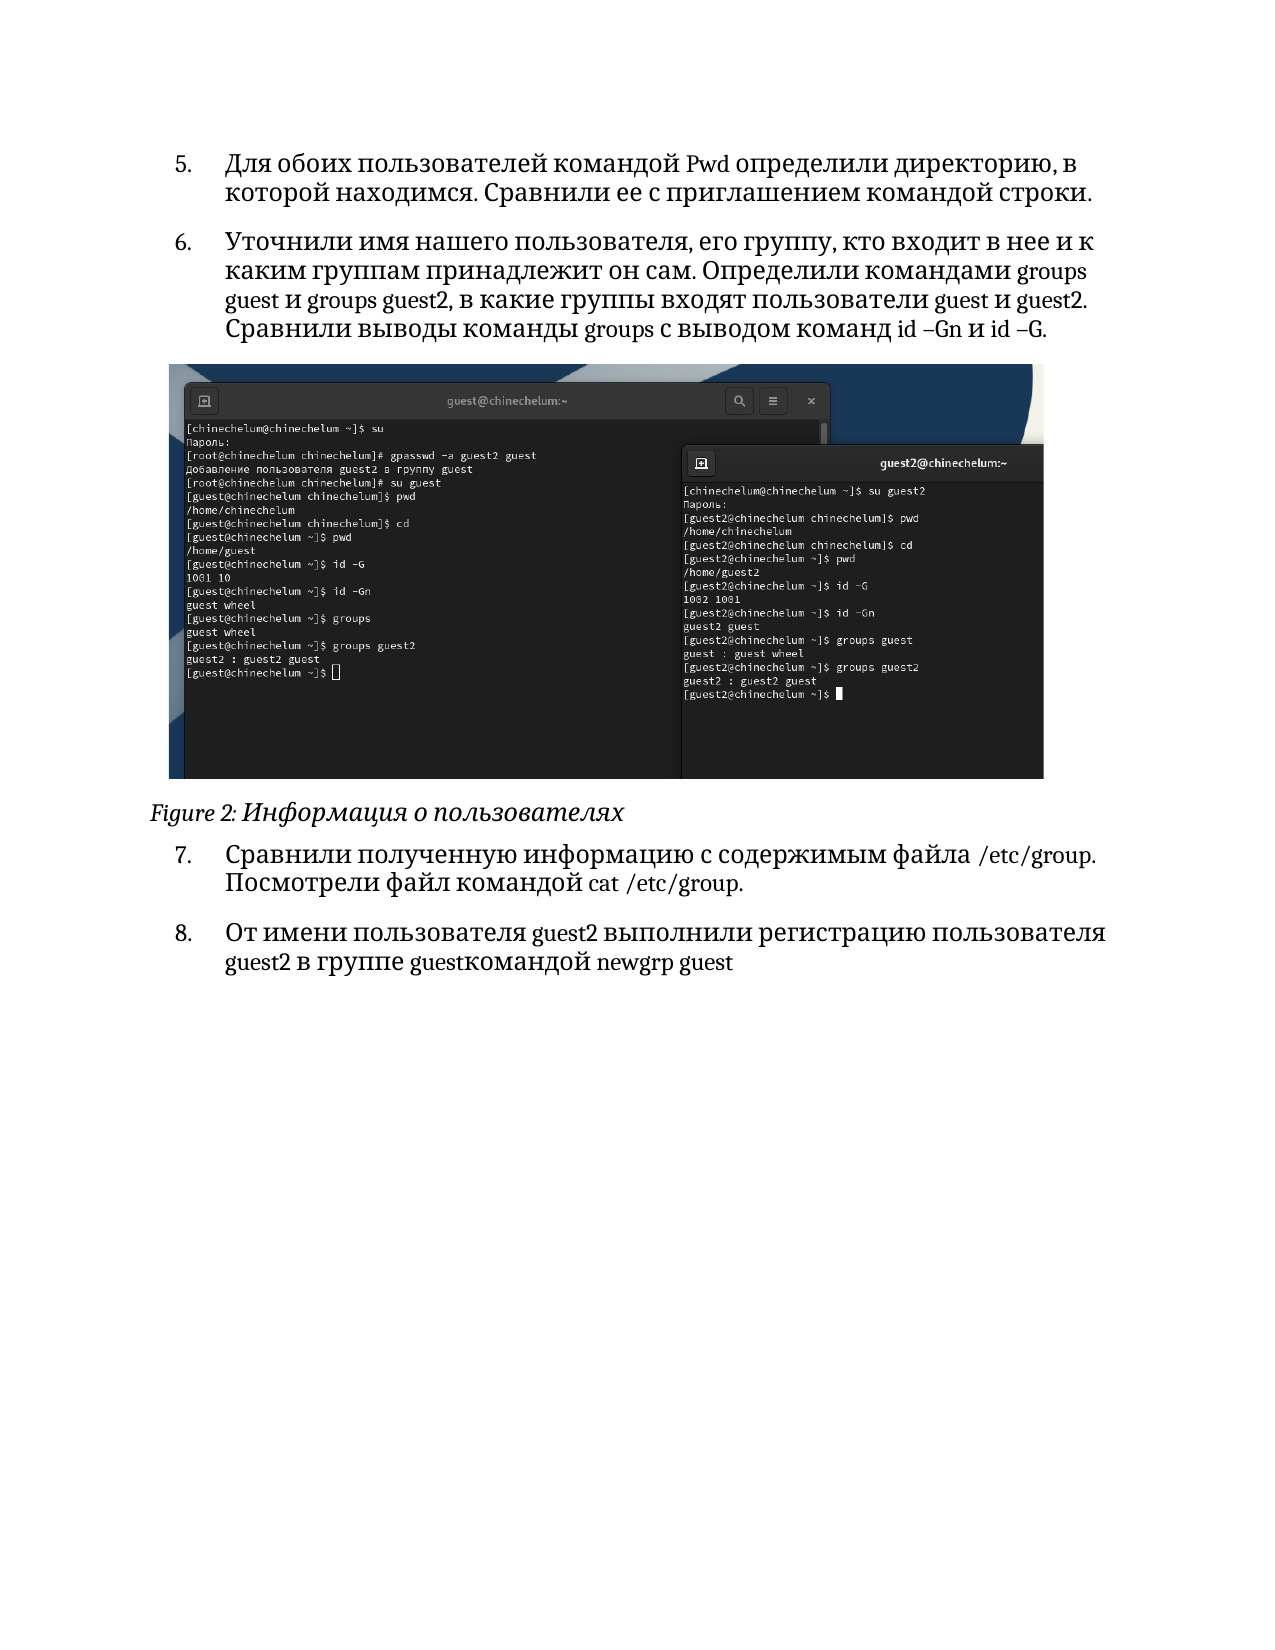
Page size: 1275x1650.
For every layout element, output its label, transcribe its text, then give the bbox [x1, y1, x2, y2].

picture [168, 364, 1044, 779]
text Figure 2: Информация о пользователях [150, 799, 1125, 828]
list Сравнили полученную информацию с содержимым файла /etc/group. Посмотрели файл командой cat /etc/group. [175, 841, 1125, 898]
list От имени пользователя guest2 выполнили регистрацию пользователя guest2 в группе guestкомандой newgrp guest [175, 919, 1125, 976]
list Уточнили имя нашего пользователя, его группу, кто входит в нее и к каким группам принадлежит он сам. Определили командами groups guest и groups guest2, в какие группы входят пользователи guest и guest2. Сравнили выводы команды groups с выводом команд id –Gn и id –G. [175, 228, 1125, 343]
list Для обоих пользователей командой Pwd определили директорию, в которой находимся. Сравнили ее с приглашением командой строки. [175, 150, 1125, 207]
